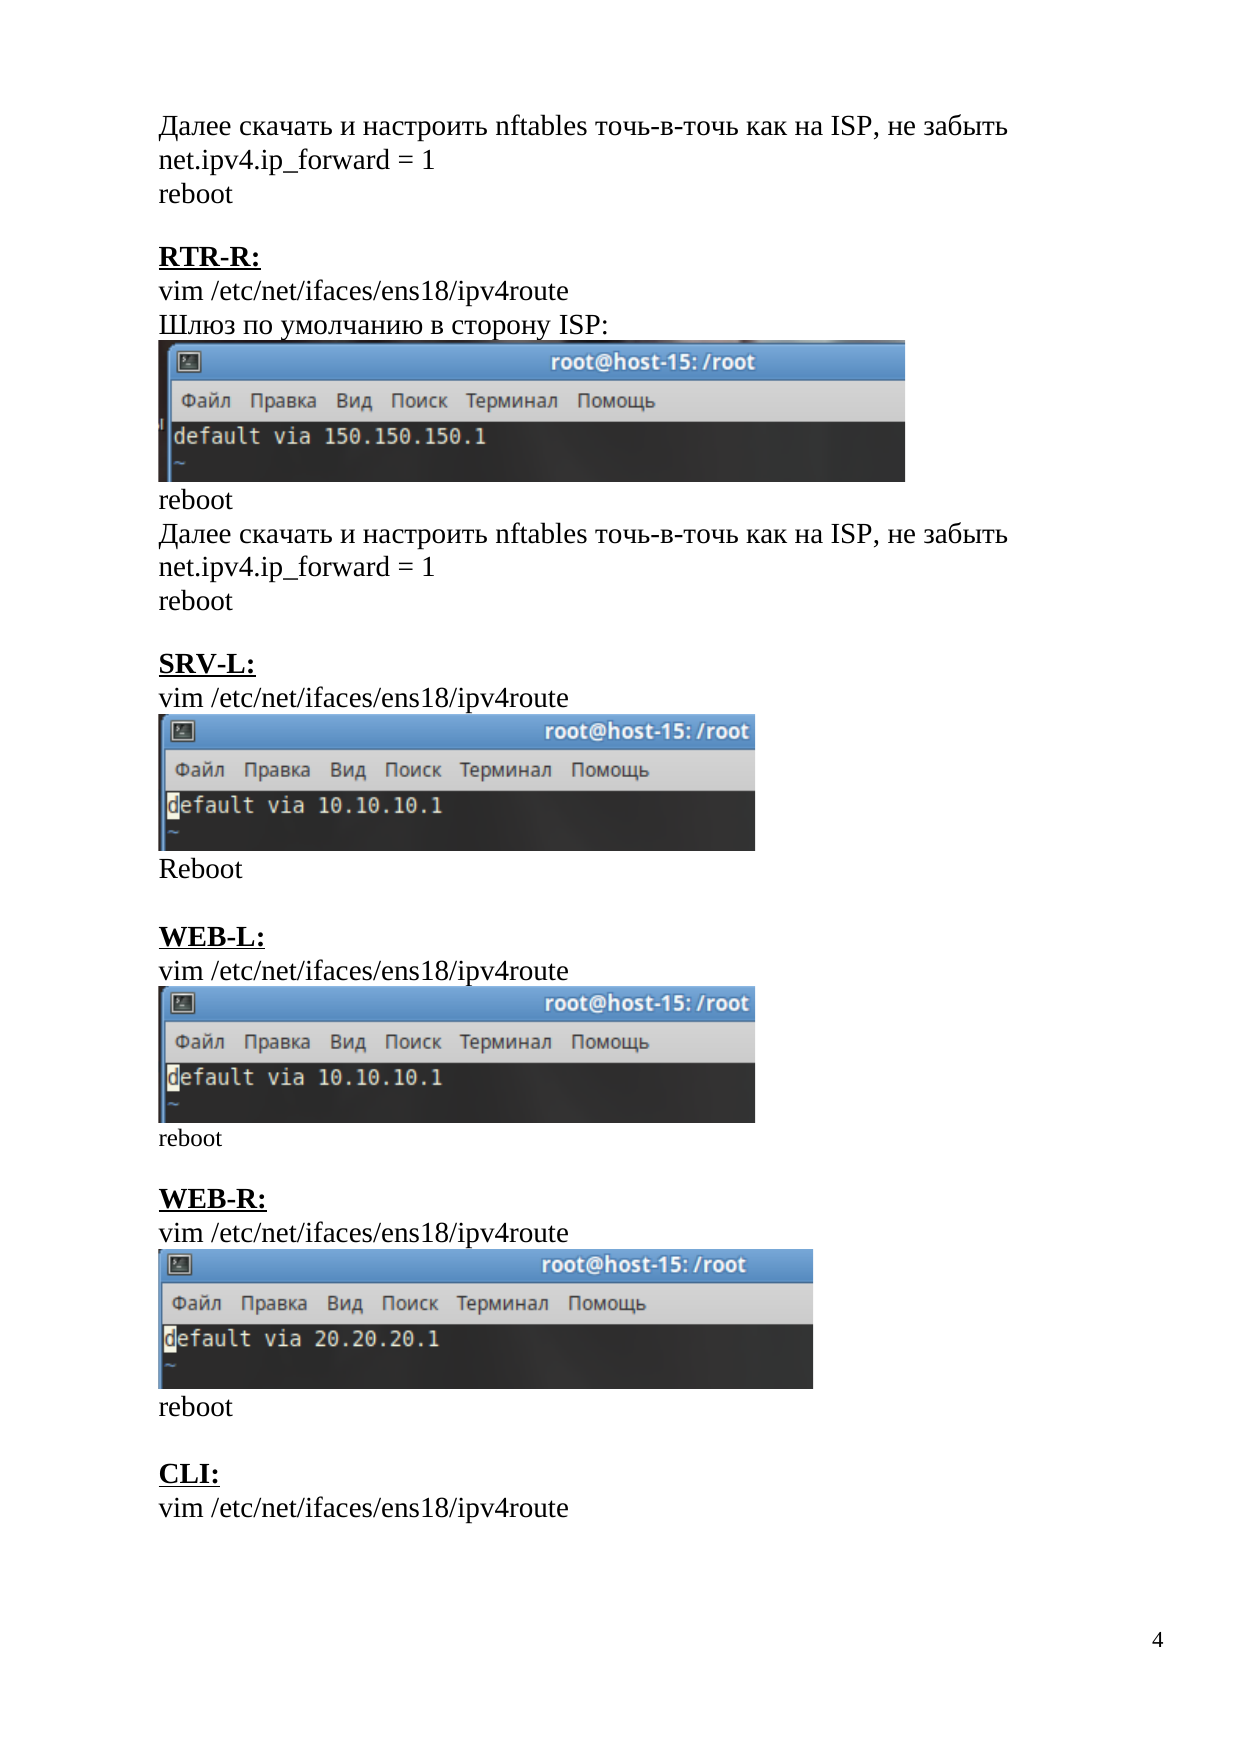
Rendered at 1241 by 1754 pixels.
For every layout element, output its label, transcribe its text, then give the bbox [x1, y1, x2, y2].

text reboot [158, 482, 1163, 515]
text Reboot [158, 851, 1163, 884]
text vim /etc/net/ifaces/ens18/ipv4route [158, 953, 1163, 986]
picture [158, 714, 756, 851]
text reboot [158, 1123, 1163, 1152]
text Далее скачать и настроить nftables точь-в-точь как на ISP, не забыть net.ipv4.ip_forward = 1 [158, 516, 1163, 583]
picture [158, 340, 906, 482]
text Далее скачать и настроить nftables точь-в-точь как на ISP, не забыть net.ipv4.ip_forward = 1 [158, 108, 1163, 175]
text RTR-R: [158, 239, 1163, 272]
text vim /etc/net/ifaces/ens18/ipv4route [158, 273, 1163, 306]
text reboot [158, 176, 1163, 209]
text reboot [158, 583, 1163, 617]
text reboot [158, 1389, 1163, 1422]
text vim /etc/net/ifaces/ens18/ipv4route [158, 1491, 1163, 1524]
text vim /etc/net/ifaces/ens18/ipv4route [158, 1215, 1163, 1249]
text WEB-L: [158, 919, 1163, 952]
text WEB-R: [158, 1181, 1163, 1215]
text Шлюз по умолчанию в сторону ISP: [158, 307, 1163, 340]
picture [158, 986, 756, 1123]
text vim /etc/net/ifaces/ens18/ipv4route [158, 680, 1163, 714]
text CLI: [158, 1457, 1163, 1490]
text SRV-L: [158, 646, 1163, 680]
picture [158, 1249, 814, 1389]
